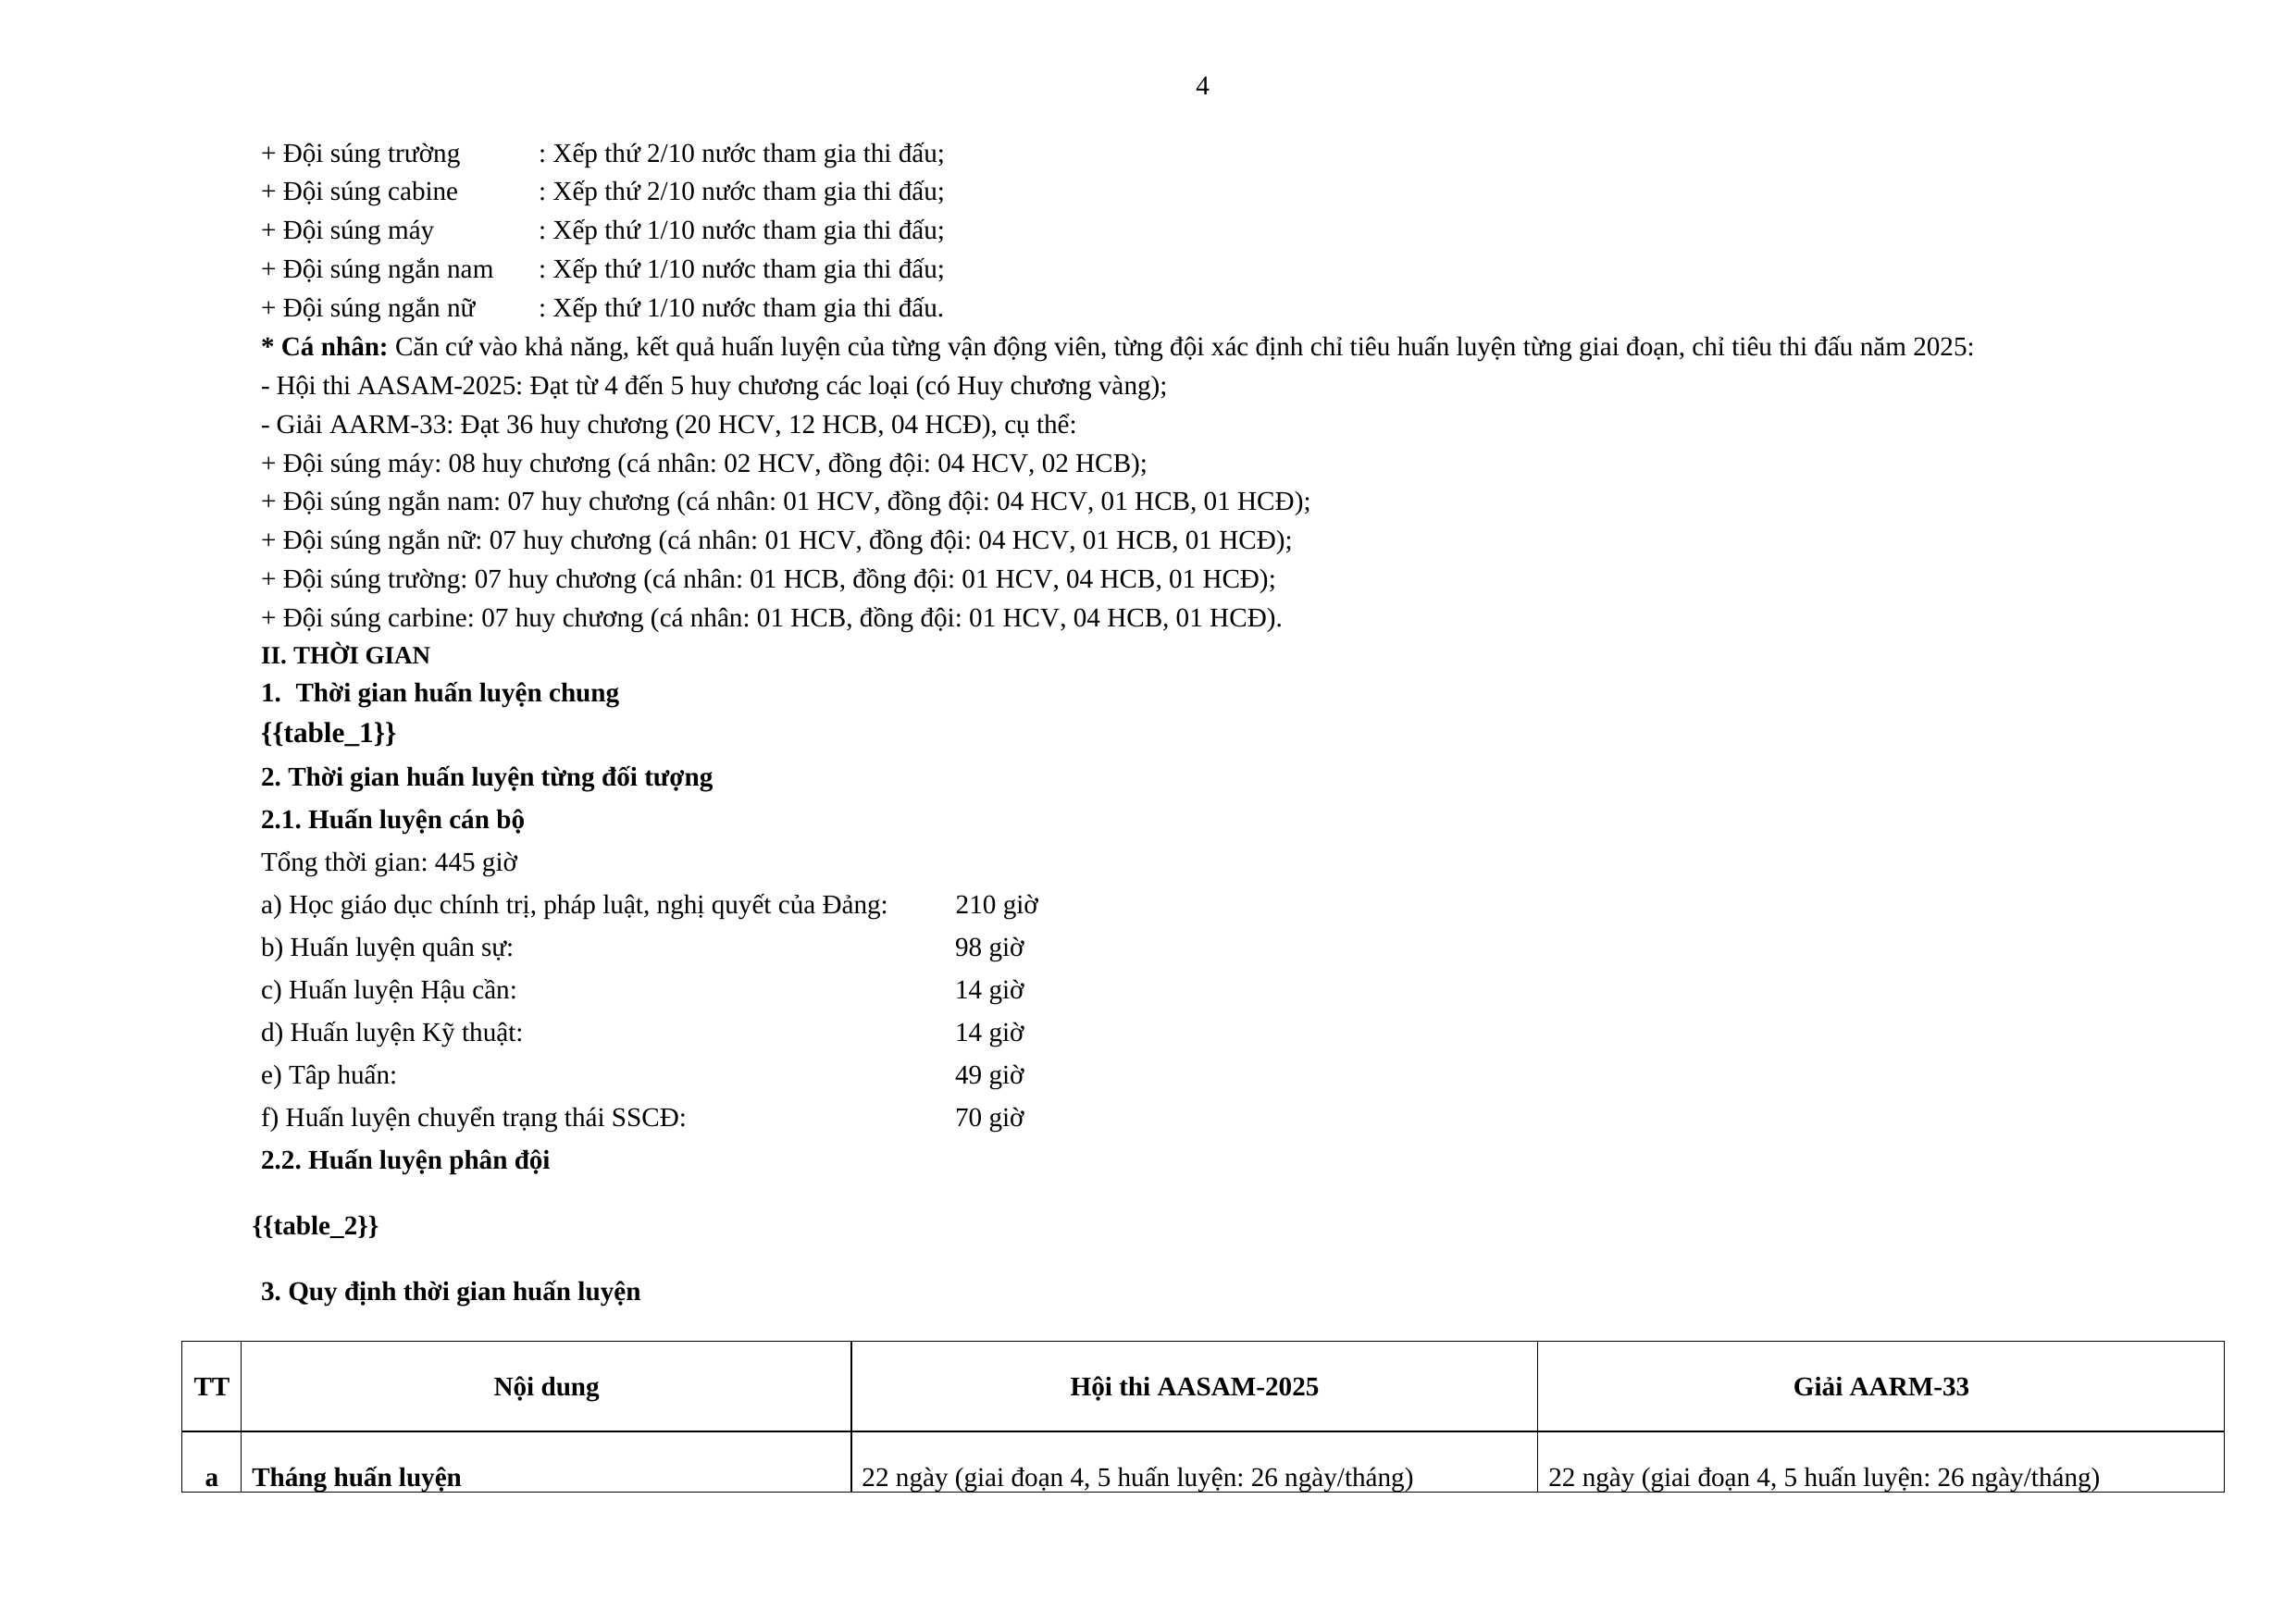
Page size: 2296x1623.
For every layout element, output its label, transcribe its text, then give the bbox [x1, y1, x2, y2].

text Tổng thời gian: 445 giờ [192, 846, 2214, 876]
text + Đội súng ngắn nam: 07 huy chương (cá nhân: 01 HCV, đồng đội: 04 HCV, 01 HCB, 01 HCĐ); [192, 485, 2214, 516]
table_header TT [182, 1342, 241, 1431]
text 2. Thời gian huấn luyện từng đối tượng [192, 761, 2214, 791]
text {{table_1}} [261, 715, 2214, 749]
text b) Huấn luyện quân sự: 98 giờ [192, 931, 2214, 961]
table_cell 22 ngày (giai đoạn 4, 5 huấn luyện: 26 ngày/tháng) [852, 1432, 1537, 1492]
text 3. Quy định thời gian huấn luyện [192, 1275, 2214, 1307]
text d) Huấn luyện Kỹ thuật: 14 giờ [192, 1016, 2214, 1047]
text II. THỜI GIAN [192, 640, 2214, 669]
table_header Giải AARM-33 [1538, 1342, 2224, 1431]
text + Đội súng máy: 08 huy chương (cá nhân: 02 HCV, đồng đội: 04 HCV, 02 HCB); [192, 447, 2214, 477]
text + Đội súng máy : Xếp thứ 1/10 nước tham gia thi đấu; [192, 214, 2214, 245]
text {{table_2}} [192, 1209, 2214, 1241]
text + Đội súng carbine: 07 huy chương (cá nhân: 01 HCB, đồng đội: 01 HCV, 04 HCB, 01 HCĐ). [192, 601, 2214, 633]
text f) Huấn luyện chuyển trạng thái SSCĐ: 70 giờ [192, 1101, 2214, 1133]
text * Cá nhân: Căn cứ vào khả năng, kết quả huấn luyện của từng vận động viên, từng đội xác định chỉ tiêu huấn luyện từng giai đoạn, chỉ tiêu thi đấu năm 2025: [192, 330, 2214, 362]
table_header Nội dung [242, 1342, 850, 1431]
text + Đội súng ngắn nữ: 07 huy chương (cá nhân: 01 HCV, đồng đội: 04 HCV, 01 HCB, 01 HCĐ); [192, 524, 2214, 555]
text + Đội súng ngắn nam : Xếp thứ 1/10 nước tham gia thi đấu; [192, 253, 2214, 284]
text + Đội súng cabine : Xếp thứ 2/10 nước tham gia thi đấu; [192, 175, 2214, 206]
table_header Hội thi AASAM-2025 [852, 1342, 1537, 1431]
text - Giải AARM-33: Đạt 36 huy chương (20 HCV, 12 HCB, 04 HCĐ), cụ thể: [192, 408, 2214, 439]
table_cell a [182, 1432, 241, 1492]
text c) Huấn luyện Hậu cần: 14 giờ [192, 973, 2214, 1005]
text - Hội thi AASAM-2025: Đạt từ 4 đến 5 huy chương các loại (có Huy chương vàng); [192, 369, 2214, 400]
list Thời gian huấn luyện chung [261, 677, 2214, 708]
text 2.1. Huấn luyện cán bộ [192, 803, 2214, 834]
text e) Tâp huấn: 49 giờ [192, 1059, 2214, 1090]
text + Đội súng trường : Xếp thứ 2/10 nước tham gia thi đấu; [192, 137, 2214, 167]
text + Đội súng ngắn nữ : Xếp thứ 1/10 nước tham gia thi đấu. [192, 291, 2214, 323]
table_cell 22 ngày (giai đoạn 4, 5 huấn luyện: 26 ngày/tháng) [1538, 1432, 2224, 1492]
text + Đội súng trường: 07 huy chương (cá nhân: 01 HCB, đồng đội: 01 HCV, 04 HCB, 01 HCĐ); [192, 563, 2214, 594]
text a) Học giáo dục chính trị, pháp luật, nghị quyết của Đảng: 210 giờ [192, 888, 2214, 919]
table_cell Tháng huấn luyện [242, 1432, 850, 1492]
text 2.2. Huấn luyện phân đội [192, 1144, 2214, 1175]
